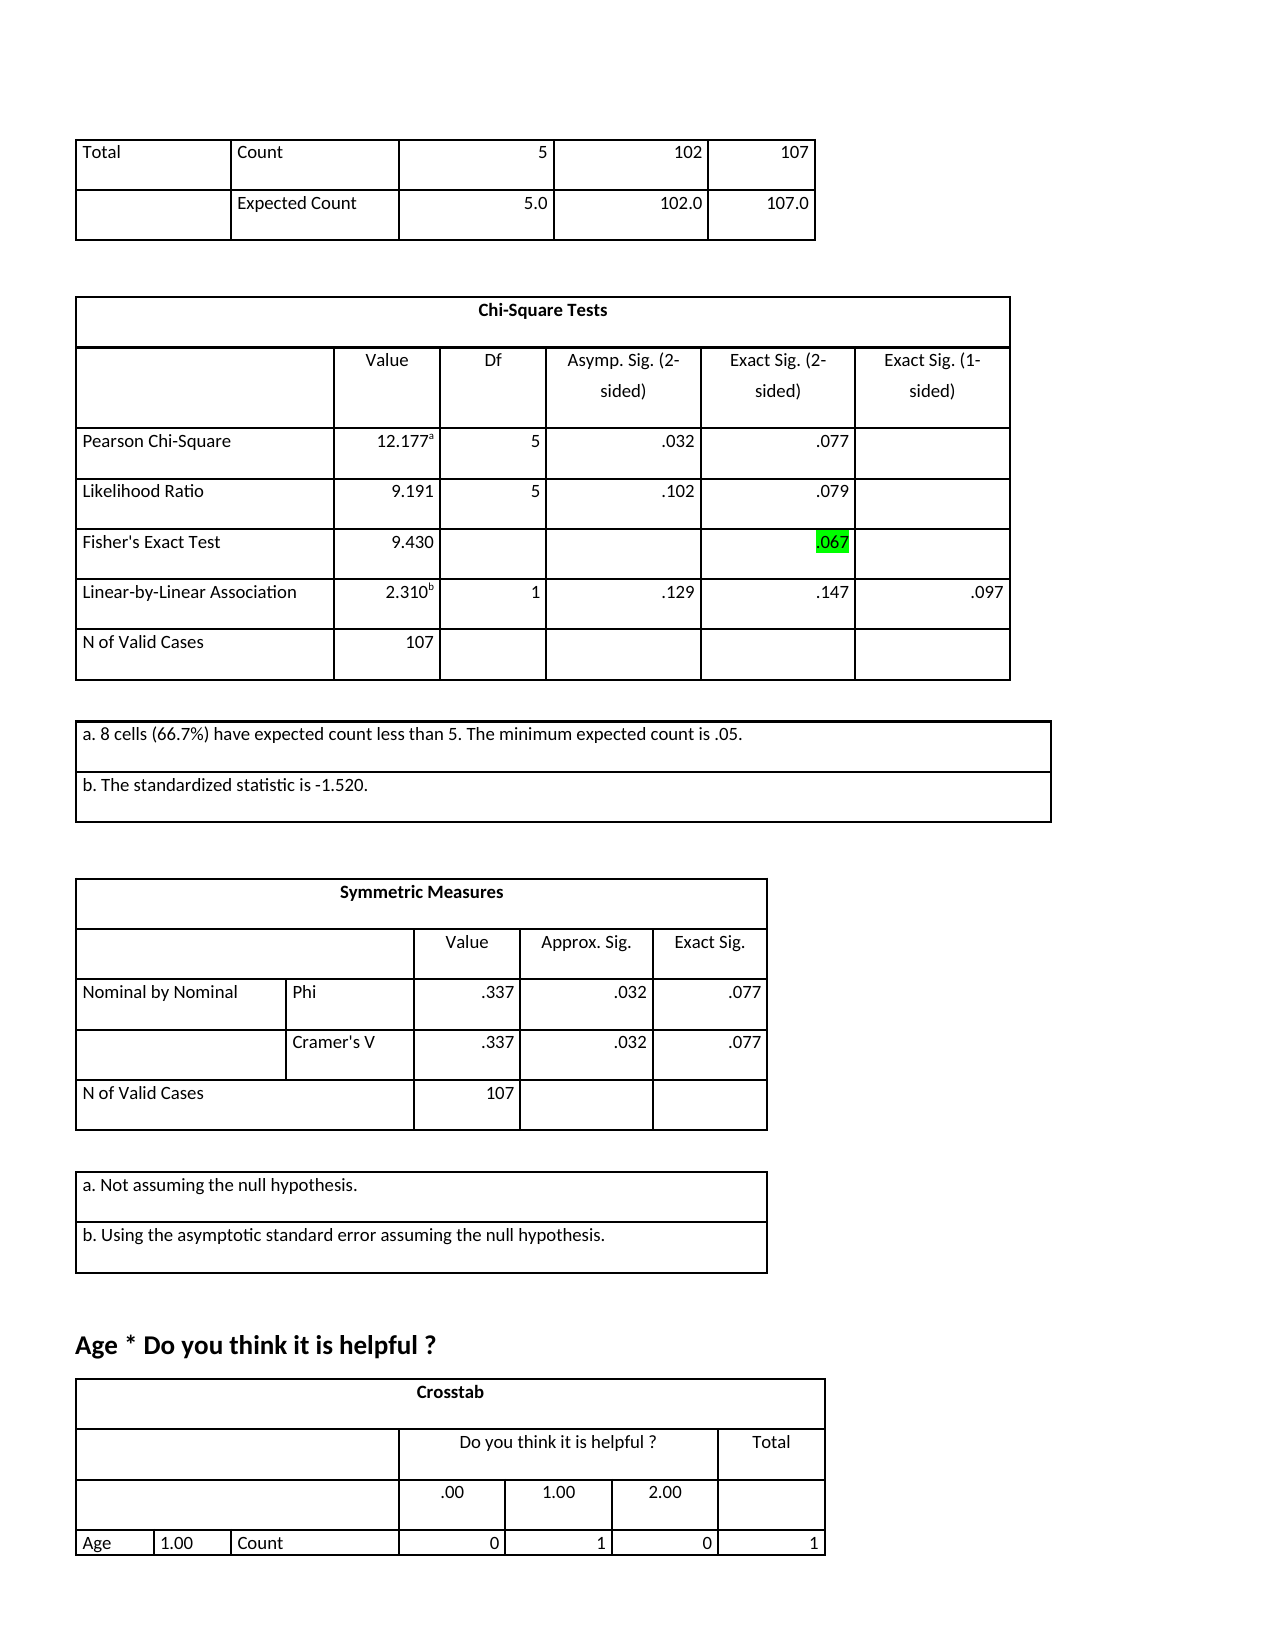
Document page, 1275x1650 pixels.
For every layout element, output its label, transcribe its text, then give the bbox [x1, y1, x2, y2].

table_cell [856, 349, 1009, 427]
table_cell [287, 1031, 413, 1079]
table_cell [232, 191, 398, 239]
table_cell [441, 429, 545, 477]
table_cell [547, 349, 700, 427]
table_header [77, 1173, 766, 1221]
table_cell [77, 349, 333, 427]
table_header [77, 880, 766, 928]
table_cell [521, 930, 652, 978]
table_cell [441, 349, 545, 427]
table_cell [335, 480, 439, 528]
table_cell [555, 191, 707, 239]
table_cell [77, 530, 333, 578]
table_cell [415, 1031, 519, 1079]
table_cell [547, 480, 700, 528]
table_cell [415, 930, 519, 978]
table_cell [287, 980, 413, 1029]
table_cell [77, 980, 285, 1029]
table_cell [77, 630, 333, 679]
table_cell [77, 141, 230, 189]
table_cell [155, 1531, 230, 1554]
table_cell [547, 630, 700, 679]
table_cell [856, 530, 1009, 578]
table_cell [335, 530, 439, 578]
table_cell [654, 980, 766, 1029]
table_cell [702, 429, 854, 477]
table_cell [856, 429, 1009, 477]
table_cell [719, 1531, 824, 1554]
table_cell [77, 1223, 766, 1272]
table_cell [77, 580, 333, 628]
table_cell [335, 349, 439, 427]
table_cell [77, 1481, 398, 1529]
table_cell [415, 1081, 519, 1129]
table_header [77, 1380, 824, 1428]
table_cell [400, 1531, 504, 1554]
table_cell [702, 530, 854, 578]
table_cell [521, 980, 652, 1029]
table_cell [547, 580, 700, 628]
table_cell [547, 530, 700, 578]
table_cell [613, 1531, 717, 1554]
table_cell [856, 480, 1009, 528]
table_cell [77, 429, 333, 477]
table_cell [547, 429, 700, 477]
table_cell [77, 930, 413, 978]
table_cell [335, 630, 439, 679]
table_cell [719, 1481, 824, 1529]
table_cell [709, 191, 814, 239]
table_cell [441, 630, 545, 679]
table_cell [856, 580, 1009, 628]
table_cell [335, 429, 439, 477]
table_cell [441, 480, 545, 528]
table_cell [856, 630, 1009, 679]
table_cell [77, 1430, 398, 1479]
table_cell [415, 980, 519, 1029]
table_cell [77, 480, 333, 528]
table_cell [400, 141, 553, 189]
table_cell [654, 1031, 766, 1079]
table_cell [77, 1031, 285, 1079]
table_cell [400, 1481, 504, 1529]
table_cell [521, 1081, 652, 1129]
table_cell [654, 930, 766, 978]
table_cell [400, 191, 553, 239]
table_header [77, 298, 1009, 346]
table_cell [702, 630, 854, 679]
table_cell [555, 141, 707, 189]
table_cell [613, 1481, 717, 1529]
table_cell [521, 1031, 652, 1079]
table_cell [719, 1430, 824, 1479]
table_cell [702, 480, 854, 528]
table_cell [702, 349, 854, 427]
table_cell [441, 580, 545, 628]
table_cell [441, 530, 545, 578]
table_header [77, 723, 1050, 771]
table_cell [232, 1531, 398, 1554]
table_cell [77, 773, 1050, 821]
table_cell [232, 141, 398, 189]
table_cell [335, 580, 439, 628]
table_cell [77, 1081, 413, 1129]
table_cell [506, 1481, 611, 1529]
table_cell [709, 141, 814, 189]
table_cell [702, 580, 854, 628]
text Age * Do you think it is helpful ? [75, 1328, 1200, 1361]
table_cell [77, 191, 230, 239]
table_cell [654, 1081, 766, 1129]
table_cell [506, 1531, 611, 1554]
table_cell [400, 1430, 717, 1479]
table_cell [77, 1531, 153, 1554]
